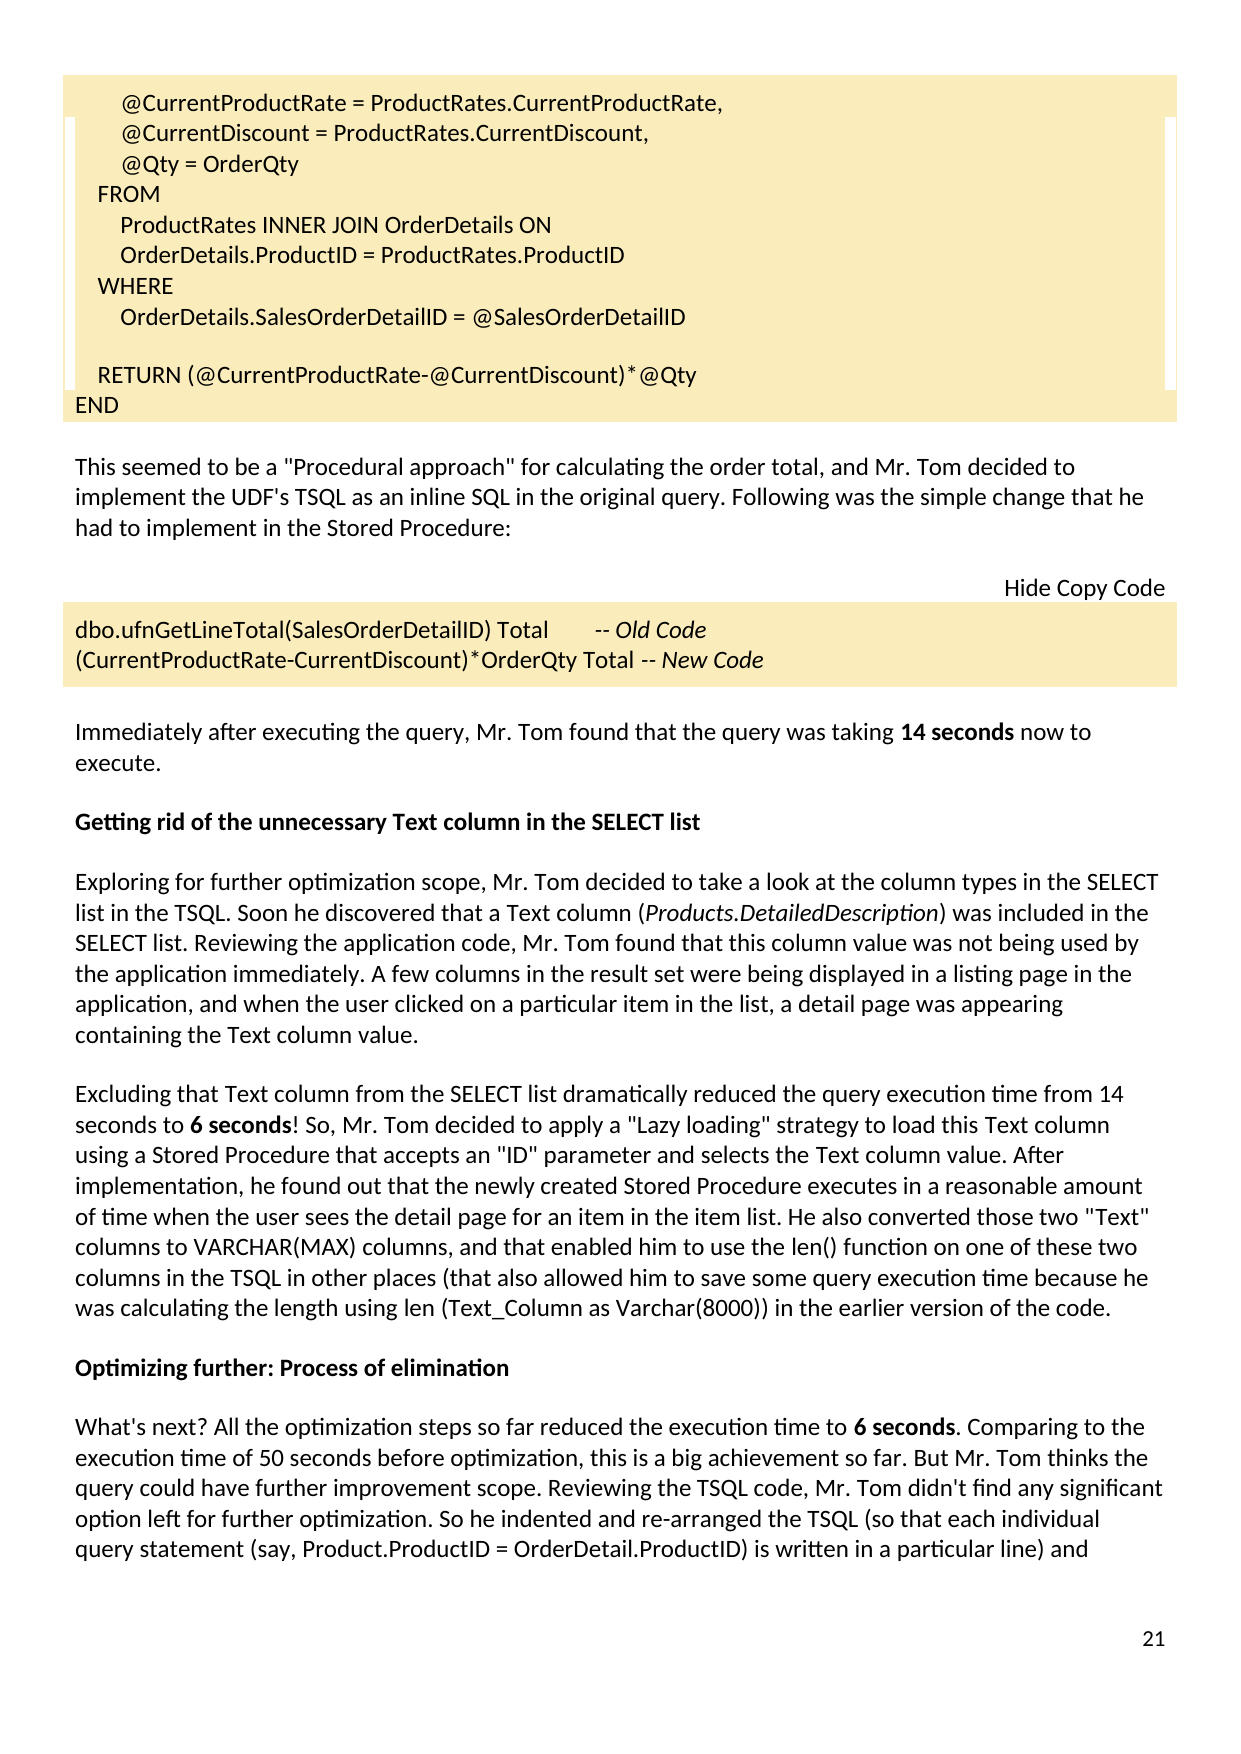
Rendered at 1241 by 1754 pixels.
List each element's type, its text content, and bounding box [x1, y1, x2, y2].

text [75, 1412, 1165, 1564]
text @CurrentDiscount = ProductRates.CurrentDiscount, [75, 117, 1165, 148]
text END [65, 378, 1176, 420]
text Hide Copy Code [75, 572, 1165, 602]
text Excluding that Text column from the SELECT list dramatically reduced the query execution time from 14 seconds to 6 seconds! So, Mr. Tom decided to apply a "Lazy loading" strategy to load this Text column using a Stored Procedure that accepts an "ID" parameter and selects the Text column value. After implementation, he found out that the newly created Stored Procedure executes in a reasonable amount of time when the user sees the detail page for an item in the item list. He also converted those two "Text" columns to VARCHAR(MAX) columns, and that enabled him to use the len() function on one of these two columns in the TSQL in other places (that also allowed him to save some query execution time because he was calculating the length using len (Text_Column as Varchar(8000)) in the earlier version of the code. [75, 1078, 1165, 1323]
text @CurrentProductRate = ProductRates.CurrentProductRate, [65, 77, 1176, 117]
text RETURN (@CurrentProductRate-@CurrentDiscount)*@Qty [75, 359, 1165, 378]
text ProductRates INNER JOIN OrderDetails ON [75, 209, 1165, 239]
text Getting rid of the unnecessary Text column in the SELECT list [75, 807, 1165, 837]
text @Qty = OrderQty [75, 148, 1165, 178]
text dbo.ufnGetLineTotal(SalesOrderDetailID) Total -- Old Code [65, 604, 1176, 633]
text Exploring for further optimization scope, Mr. Tom decided to take a look at the column types in the SELECT list in the TSQL. Soon he discovered that a Text column (Products.DetailedDescription) was included in the SELECT list. Reviewing the application code, Mr. Tom found that this column value was not being used by the application immediately. A few columns in the result set were being displayed in a listing page in the application, and when the user clicked on a particular item in the list, a detail page was appearing containing the Text column value. [75, 866, 1165, 1049]
text WHERE [75, 270, 1165, 301]
text (CurrentProductRate-CurrentDiscount)*OrderQty Total -- New Code [65, 633, 1176, 686]
text FROM [75, 178, 1165, 209]
text Immediately after executing the query, Mr. Tom found that the query was taking 14 seconds now to execute. [75, 716, 1165, 777]
text This seemed to be a "Procedural approach" for calculating the order total, and Mr. Tom decided to implement the UDF's TSQL as an inline SQL in the original query. Following was the simple change that he had to implement in the Stored Procedure: [75, 451, 1165, 542]
text OrderDetails.SalesOrderDetailID = @SalesOrderDetailID [75, 301, 1165, 331]
text OrderDetails.ProductID = ProductRates.ProductID [75, 239, 1165, 270]
text Optimizing further: Process of elimination [75, 1352, 1165, 1382]
